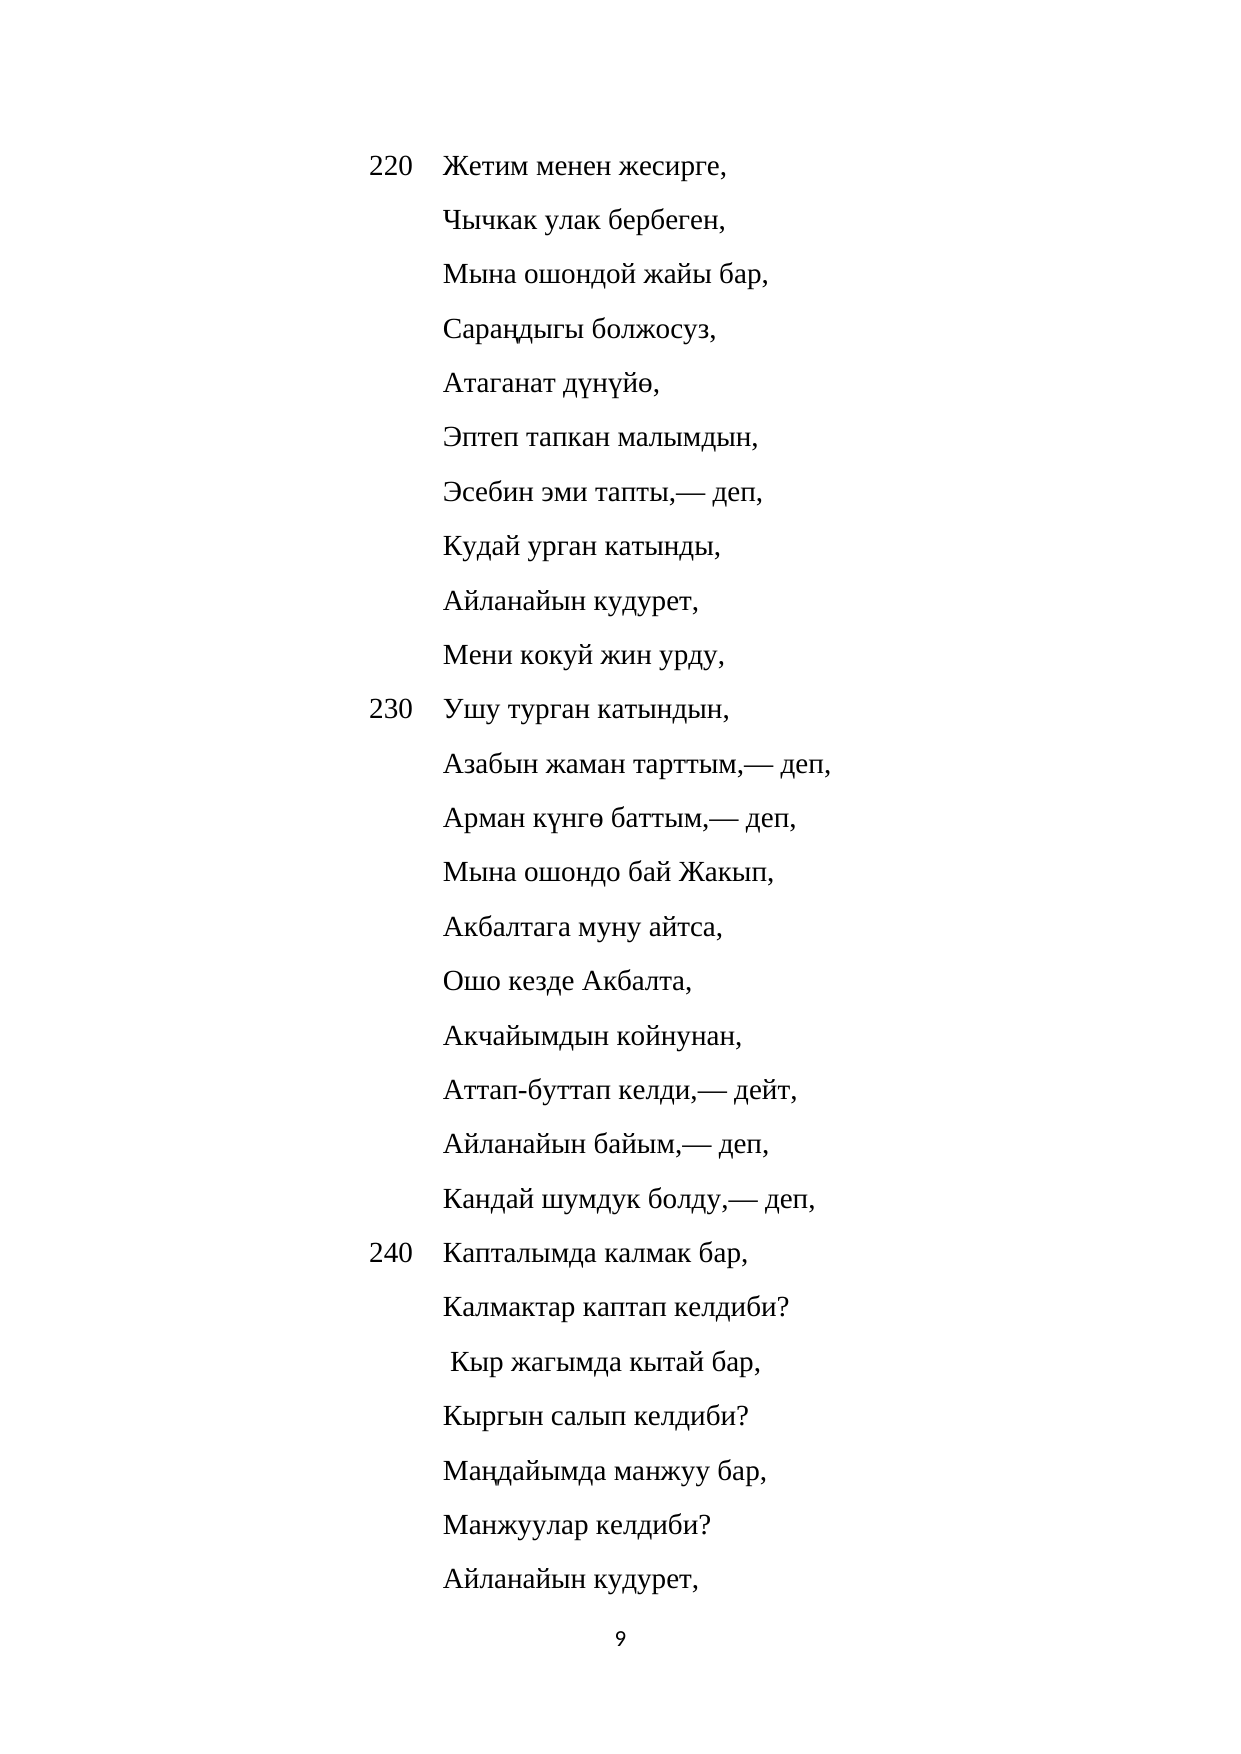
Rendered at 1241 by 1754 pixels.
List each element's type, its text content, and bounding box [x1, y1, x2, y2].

text 220 Жетим менен жесирге, [148, 148, 1093, 181]
text Манжуулар келдиби? [443, 1507, 1093, 1541]
text Азабын жаман тарттым,— деп, [443, 746, 1093, 779]
text Сараңдыгы болжосуз, [443, 311, 1093, 344]
text Аттап-буттап келди,— дейт, [443, 1072, 1093, 1106]
text Айланайын кудурет, [443, 1561, 1093, 1595]
text Эптеп тапкан малымдын, [443, 419, 1093, 453]
text Арман күнгө баттым,— деп, [443, 800, 1093, 834]
text Атаганат дүнүйө, [443, 365, 1093, 399]
text Калмактар каптап келдиби? [443, 1289, 1093, 1323]
text Кандай шумдук болду,— деп, [443, 1181, 1093, 1214]
text Мына ошондой жайы бар, [443, 256, 1093, 290]
text Кудай урган катынды, [443, 528, 1093, 562]
text 230 Ушу турган катындын, [148, 691, 1093, 725]
text Кыр жагымда кытай бар, [443, 1344, 1093, 1377]
text Айланайын кудурет, [443, 583, 1093, 616]
text Кыргын салып келдиби? [443, 1398, 1093, 1432]
text Чычкак улак бербеген, [443, 202, 1093, 236]
text Айланайын байым,— деп, [443, 1126, 1093, 1160]
text Акчайымдын койнунан, [443, 1018, 1093, 1051]
text Ошо кезде Акбалта, [443, 963, 1093, 997]
text Эсебин эми тапты,— деп, [443, 474, 1093, 507]
text 240 Капталымда калмак бар, [148, 1235, 1093, 1269]
text Акбалтага муну айтса, [443, 909, 1093, 942]
text Мени кокуй жин урду, [443, 637, 1093, 671]
text Маңдайымда манжуу бар, [443, 1453, 1093, 1486]
text Мына ошондо бай Жакып, [443, 854, 1093, 888]
